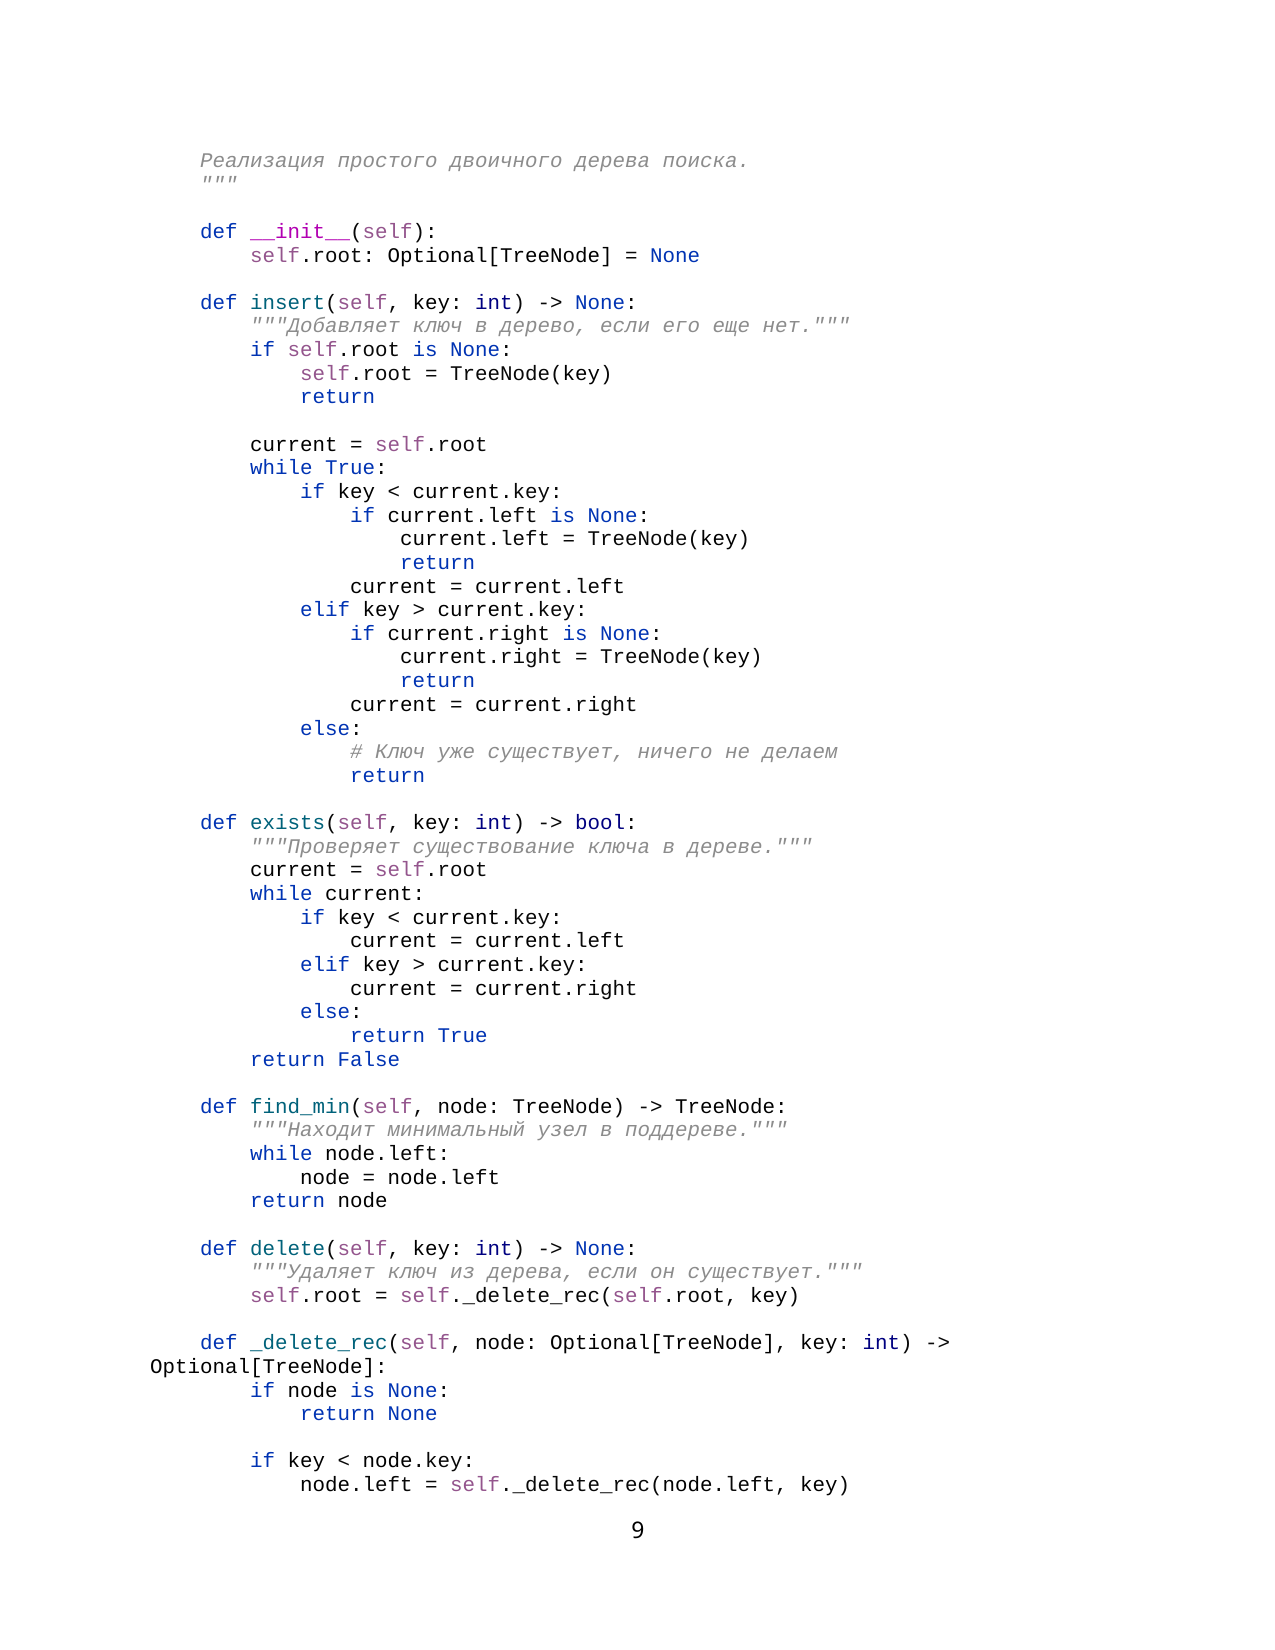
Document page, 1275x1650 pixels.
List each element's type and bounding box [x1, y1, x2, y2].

text [150, 150, 1125, 1498]
